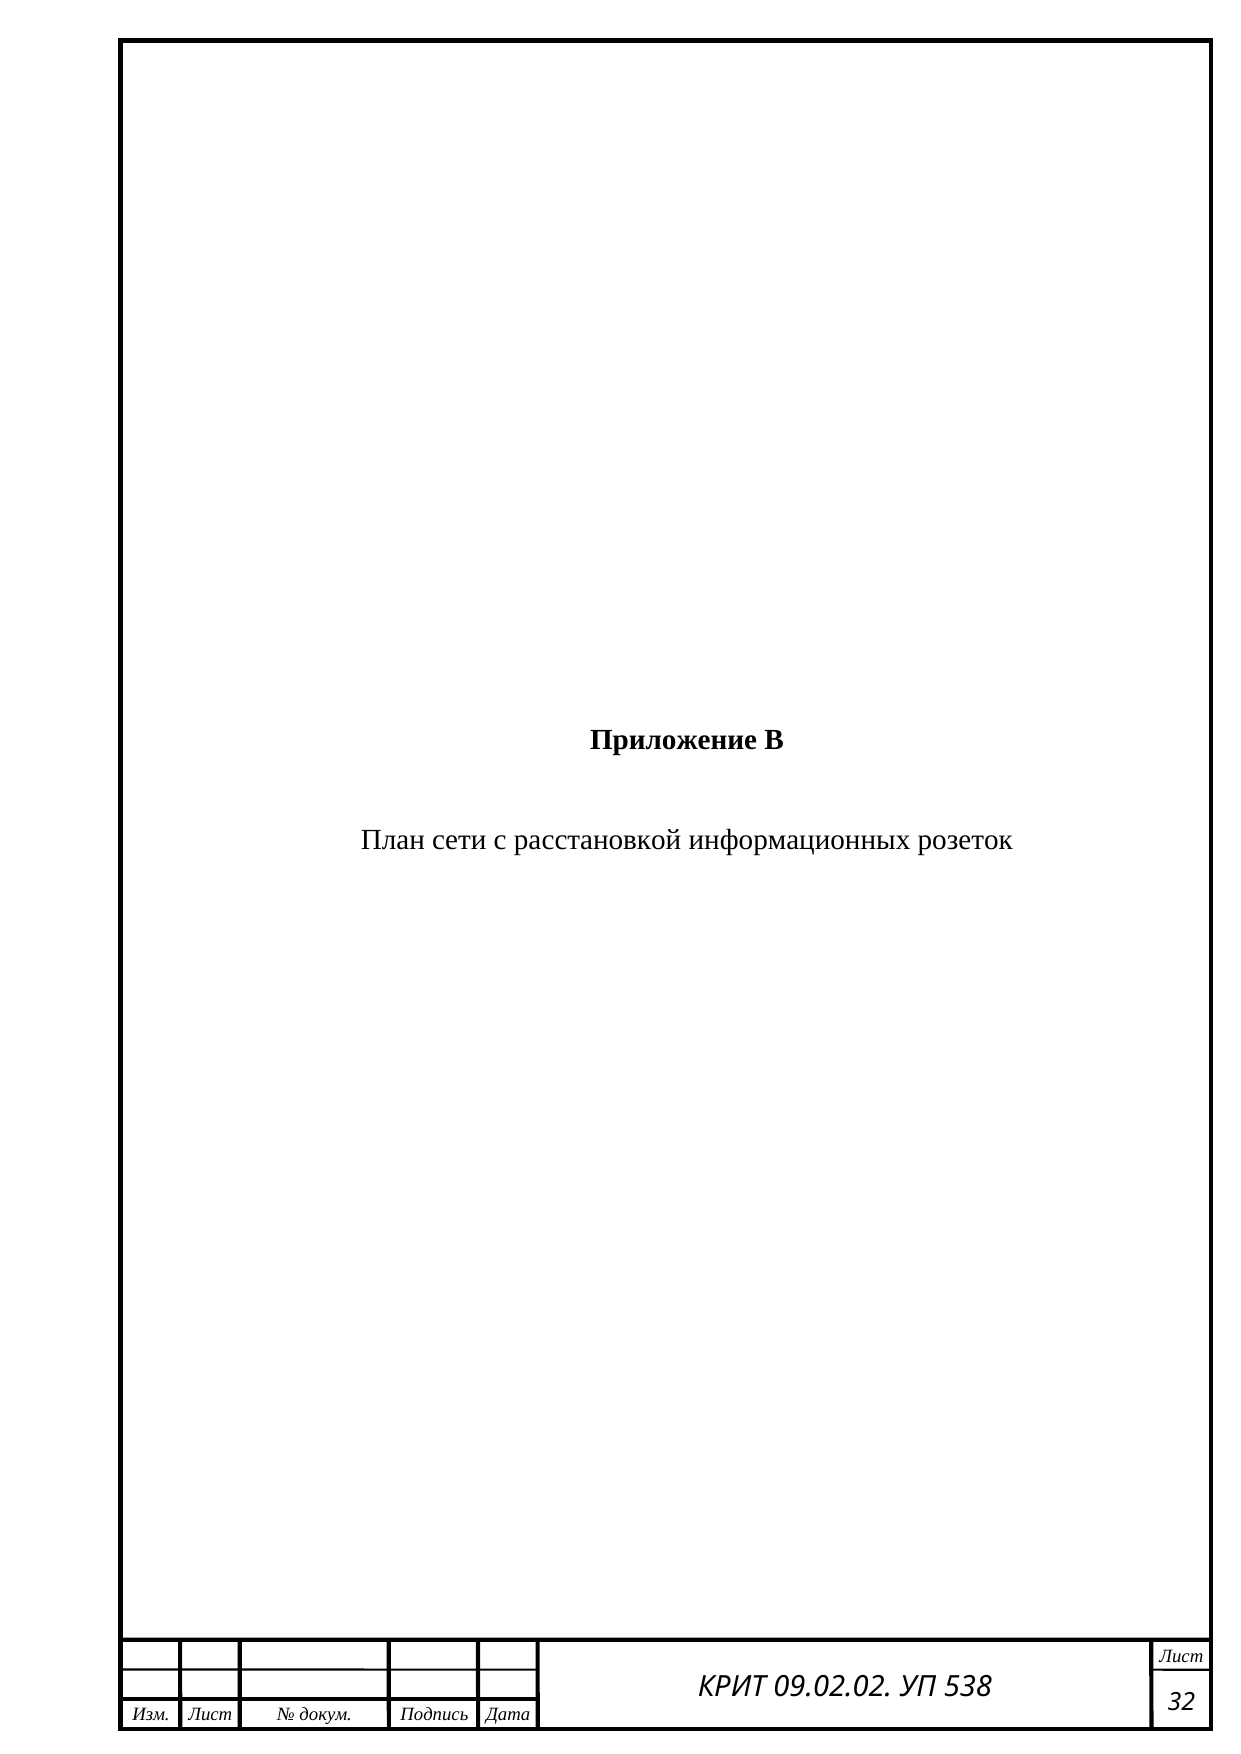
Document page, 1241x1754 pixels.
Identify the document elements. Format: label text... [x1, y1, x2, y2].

list План сети с расстановкой информационных розеток [177, 822, 1196, 856]
list Приложение В [177, 722, 1196, 755]
